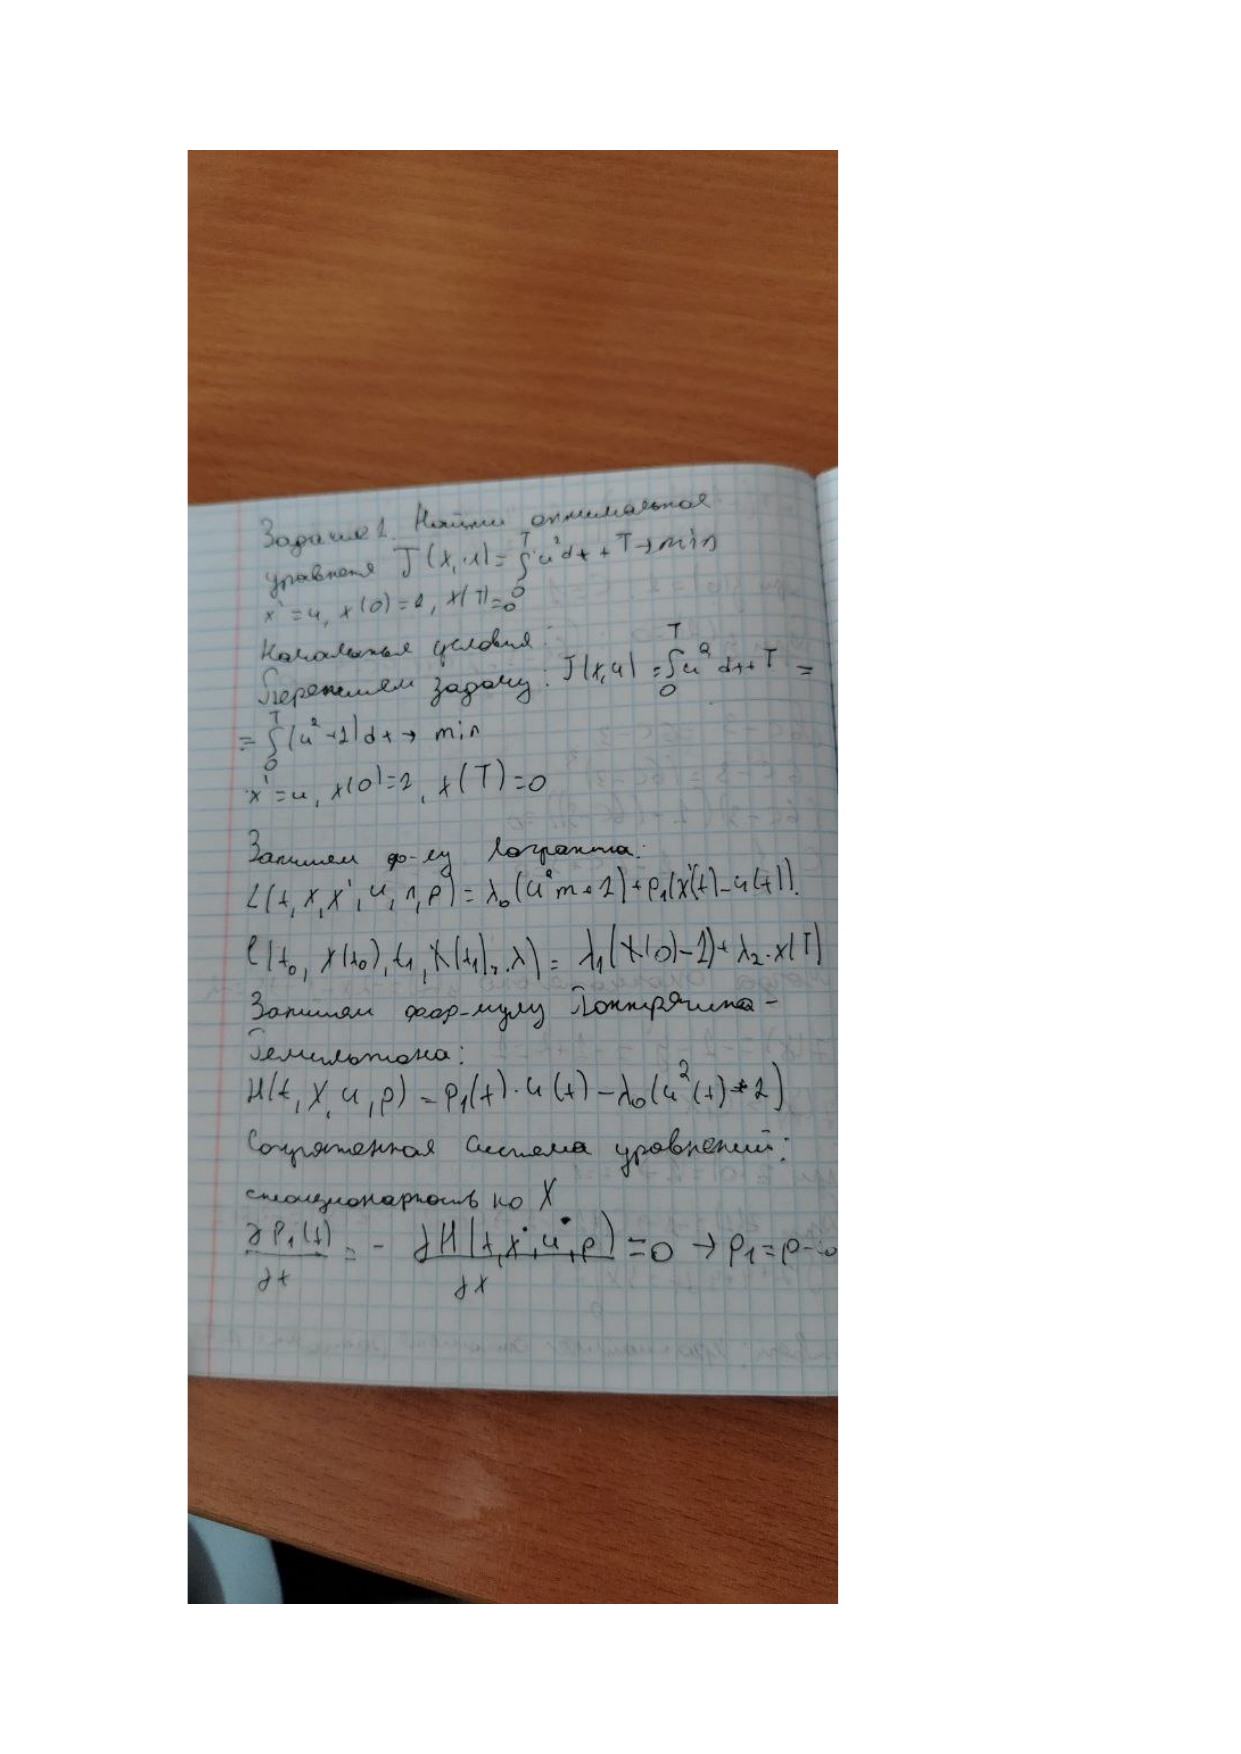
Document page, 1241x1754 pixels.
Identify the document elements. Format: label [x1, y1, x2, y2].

picture [187, 150, 839, 1604]
